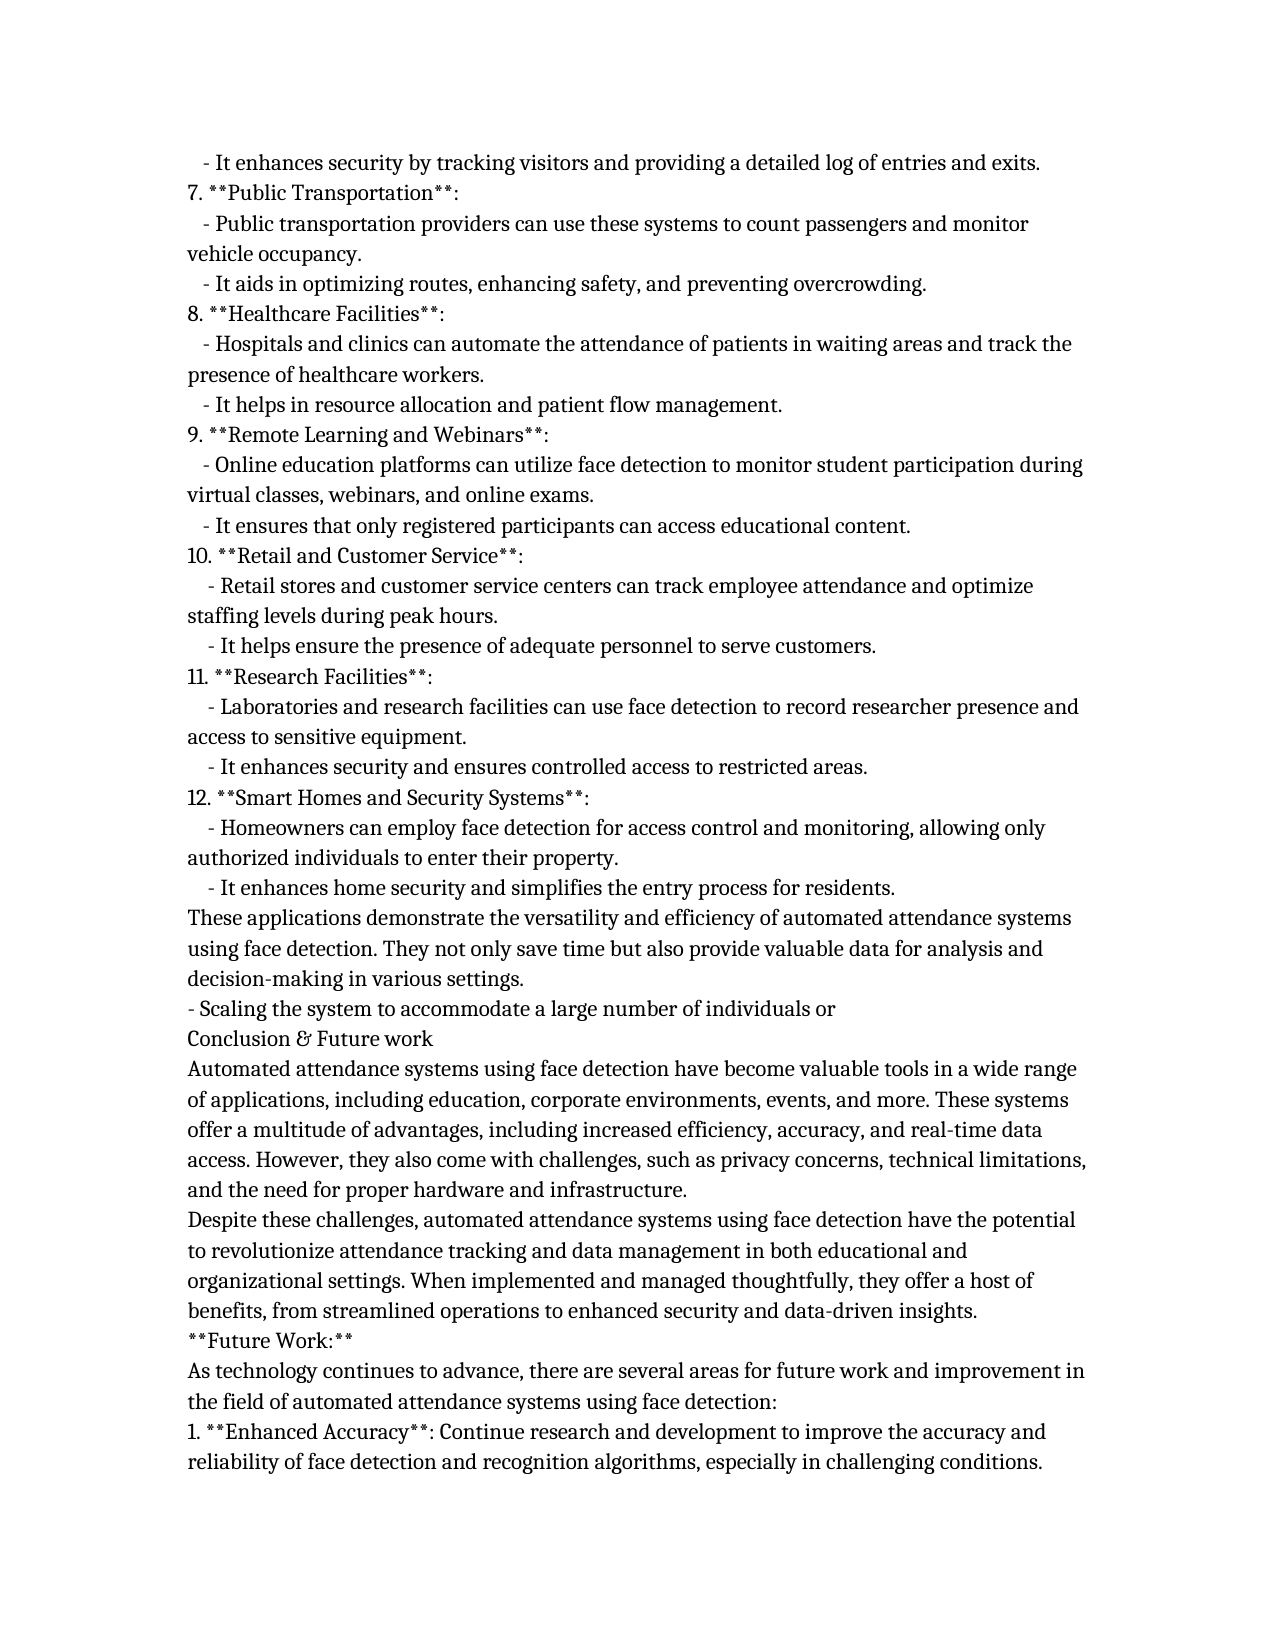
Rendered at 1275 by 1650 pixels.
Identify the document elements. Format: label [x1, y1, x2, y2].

text [187, 150, 1087, 1475]
